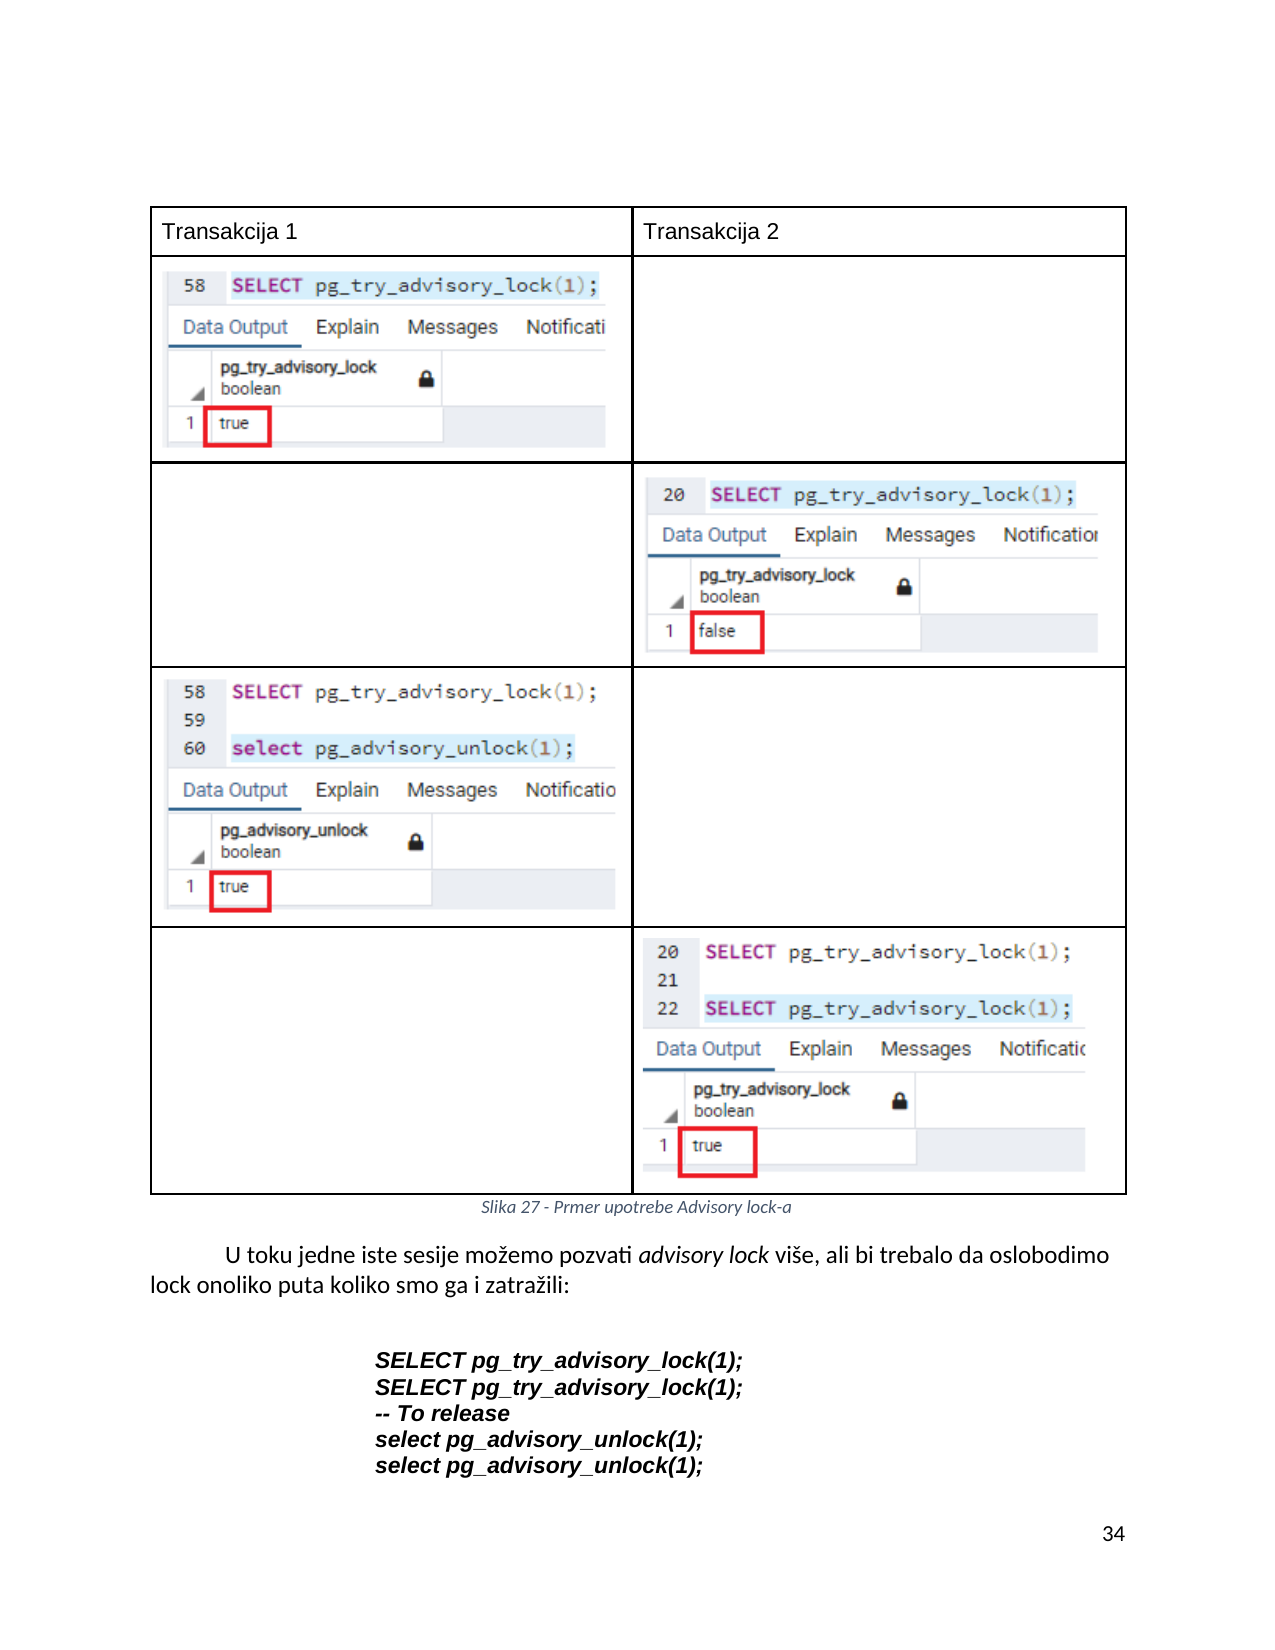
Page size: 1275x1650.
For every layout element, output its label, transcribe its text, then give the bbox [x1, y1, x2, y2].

table_cell [152, 928, 631, 1193]
text select pg_advisory_unlock(1); [375, 1452, 1125, 1479]
picture [161, 267, 612, 451]
text -- To release [375, 1400, 1125, 1426]
table_cell [152, 257, 631, 461]
text Slika 27 - Prmer upotrebe Advisory lock-a [150, 1195, 1125, 1218]
table_header Transakcija 2 [634, 208, 1125, 255]
text SELECT pg_try_advisory_lock(1); [375, 1347, 1125, 1373]
table_cell [152, 464, 631, 666]
table_cell [634, 668, 1125, 926]
picture [161, 678, 616, 916]
table_header Transakcija 1 [152, 208, 631, 255]
table_cell [152, 668, 631, 926]
text SELECT pg_try_advisory_lock(1); [375, 1373, 1125, 1400]
table_cell [634, 464, 1125, 666]
table_cell [634, 928, 1125, 1193]
picture [642, 938, 1087, 1183]
picture [642, 473, 1109, 656]
text select pg_advisory_unlock(1); [375, 1426, 1125, 1452]
table_cell [634, 257, 1125, 461]
text U toku jedne iste sesije možemo pozvati advisory lock više, ali bi trebalo da oslobodimo lock onoliko puta koliko smo ga i zatražili: [150, 1239, 1125, 1300]
